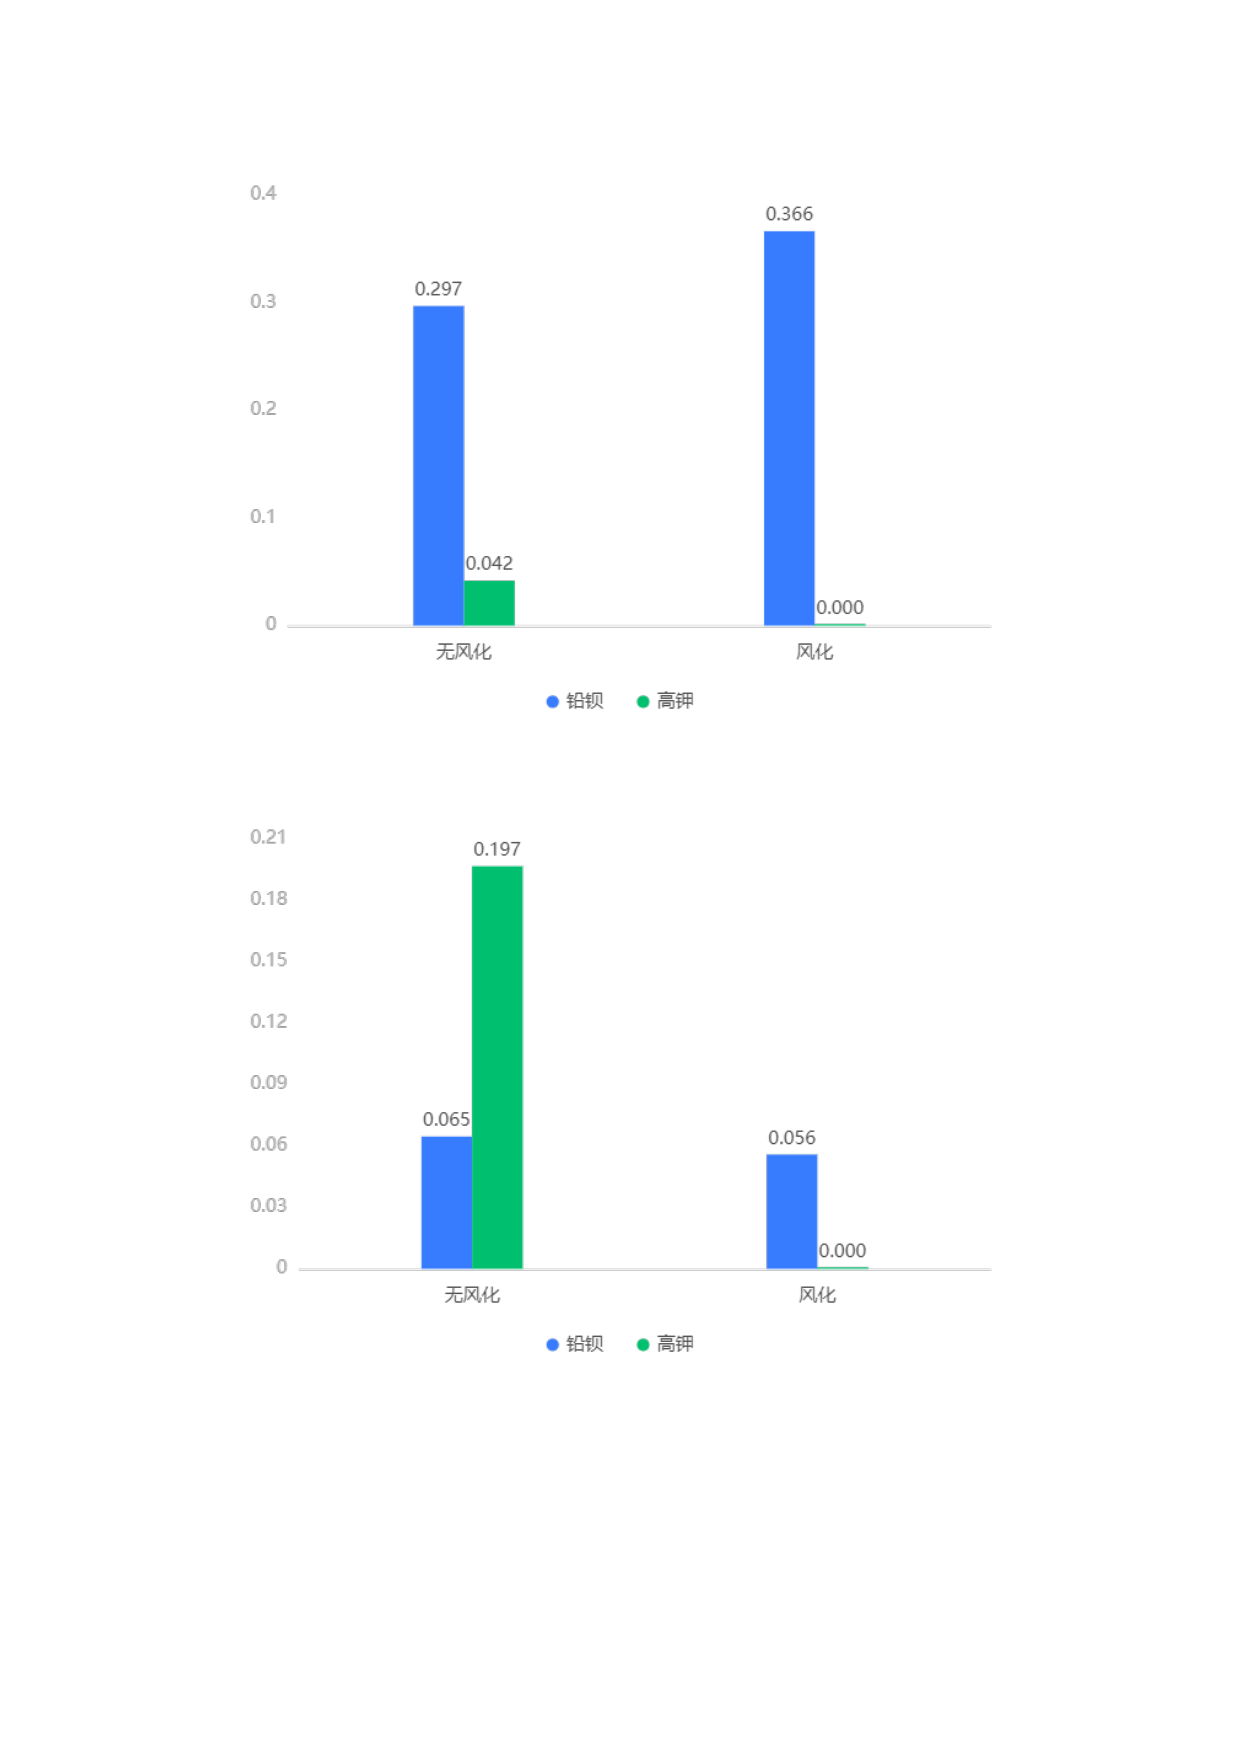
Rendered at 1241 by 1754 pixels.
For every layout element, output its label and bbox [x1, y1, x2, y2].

picture [229, 793, 1011, 1385]
picture [229, 150, 1011, 742]
